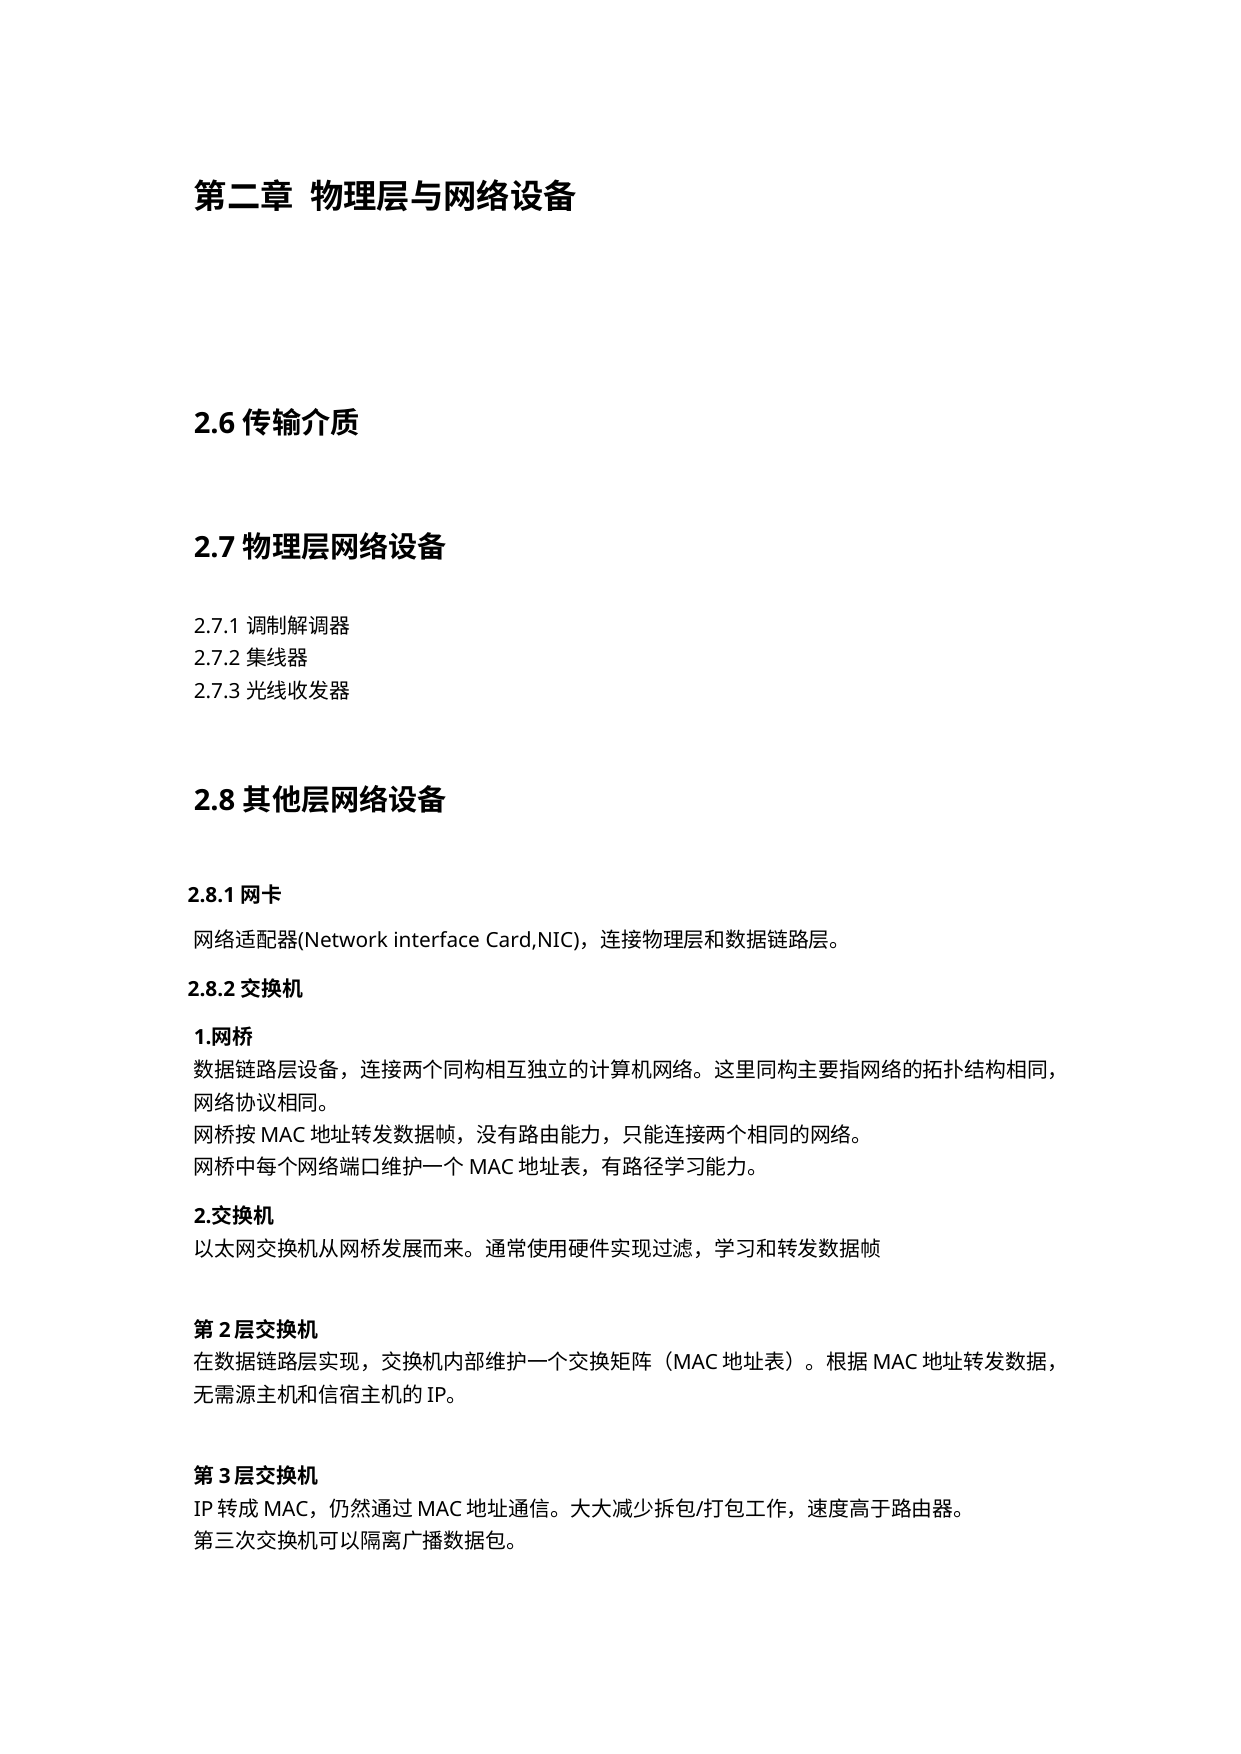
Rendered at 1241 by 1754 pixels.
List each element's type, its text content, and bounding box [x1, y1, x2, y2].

subtitle 物理层与网络设备 [193, 162, 1053, 227]
text 网桥中每个网络端口维护一个MAC地址表，有路径学习能力。 [193, 1149, 1053, 1182]
text 2.交换机 [193, 1198, 1053, 1231]
text 2.7.2 集线器 [193, 640, 1053, 673]
subtitle 2.8.1 网卡 [187, 877, 1053, 909]
subtitle 2.8.2 交换机 [187, 971, 1053, 1003]
subtitle 2.8 其他层网络设备 [193, 765, 1053, 830]
text 2.7.3 光线收发器 [193, 673, 1053, 705]
text 在数据链路层实现，交换机内部维护一个交换矩阵（MAC地址表）。根据MAC地址转发数据，无需源主机和信宿主机的IP。 [193, 1344, 1053, 1409]
text 第3层交换机 [193, 1458, 1053, 1491]
text 1.网桥 [193, 1019, 1053, 1052]
text 2.7.1 调制解调器 [193, 608, 1053, 640]
text 网桥按MAC地址转发数据帧，没有路由能力，只能连接两个相同的网络。 [193, 1117, 1053, 1149]
text 网络适配器(Network interface Card,NIC)，连接物理层和数据链路层。 [193, 922, 1053, 954]
subtitle 2.7 物理层网络设备 [193, 512, 1053, 577]
text 数据链路层设备，连接两个同构相互独立的计算机网络。这里同构主要指网络的拓扑结构相同，网络协议相同。 [193, 1052, 1053, 1117]
text IP转成MAC，仍然通过MAC地址通信。大大减少拆包/打包工作，速度高于路由器。 [193, 1491, 1053, 1523]
text 第2层交换机 [193, 1312, 1053, 1344]
subtitle 2.6 传输介质 [193, 389, 1053, 454]
text 第三次交换机可以隔离广播数据包。 [193, 1523, 1053, 1556]
text 以太网交换机从网桥发展而来。通常使用硬件实现过滤，学习和转发数据帧 [193, 1231, 1053, 1263]
